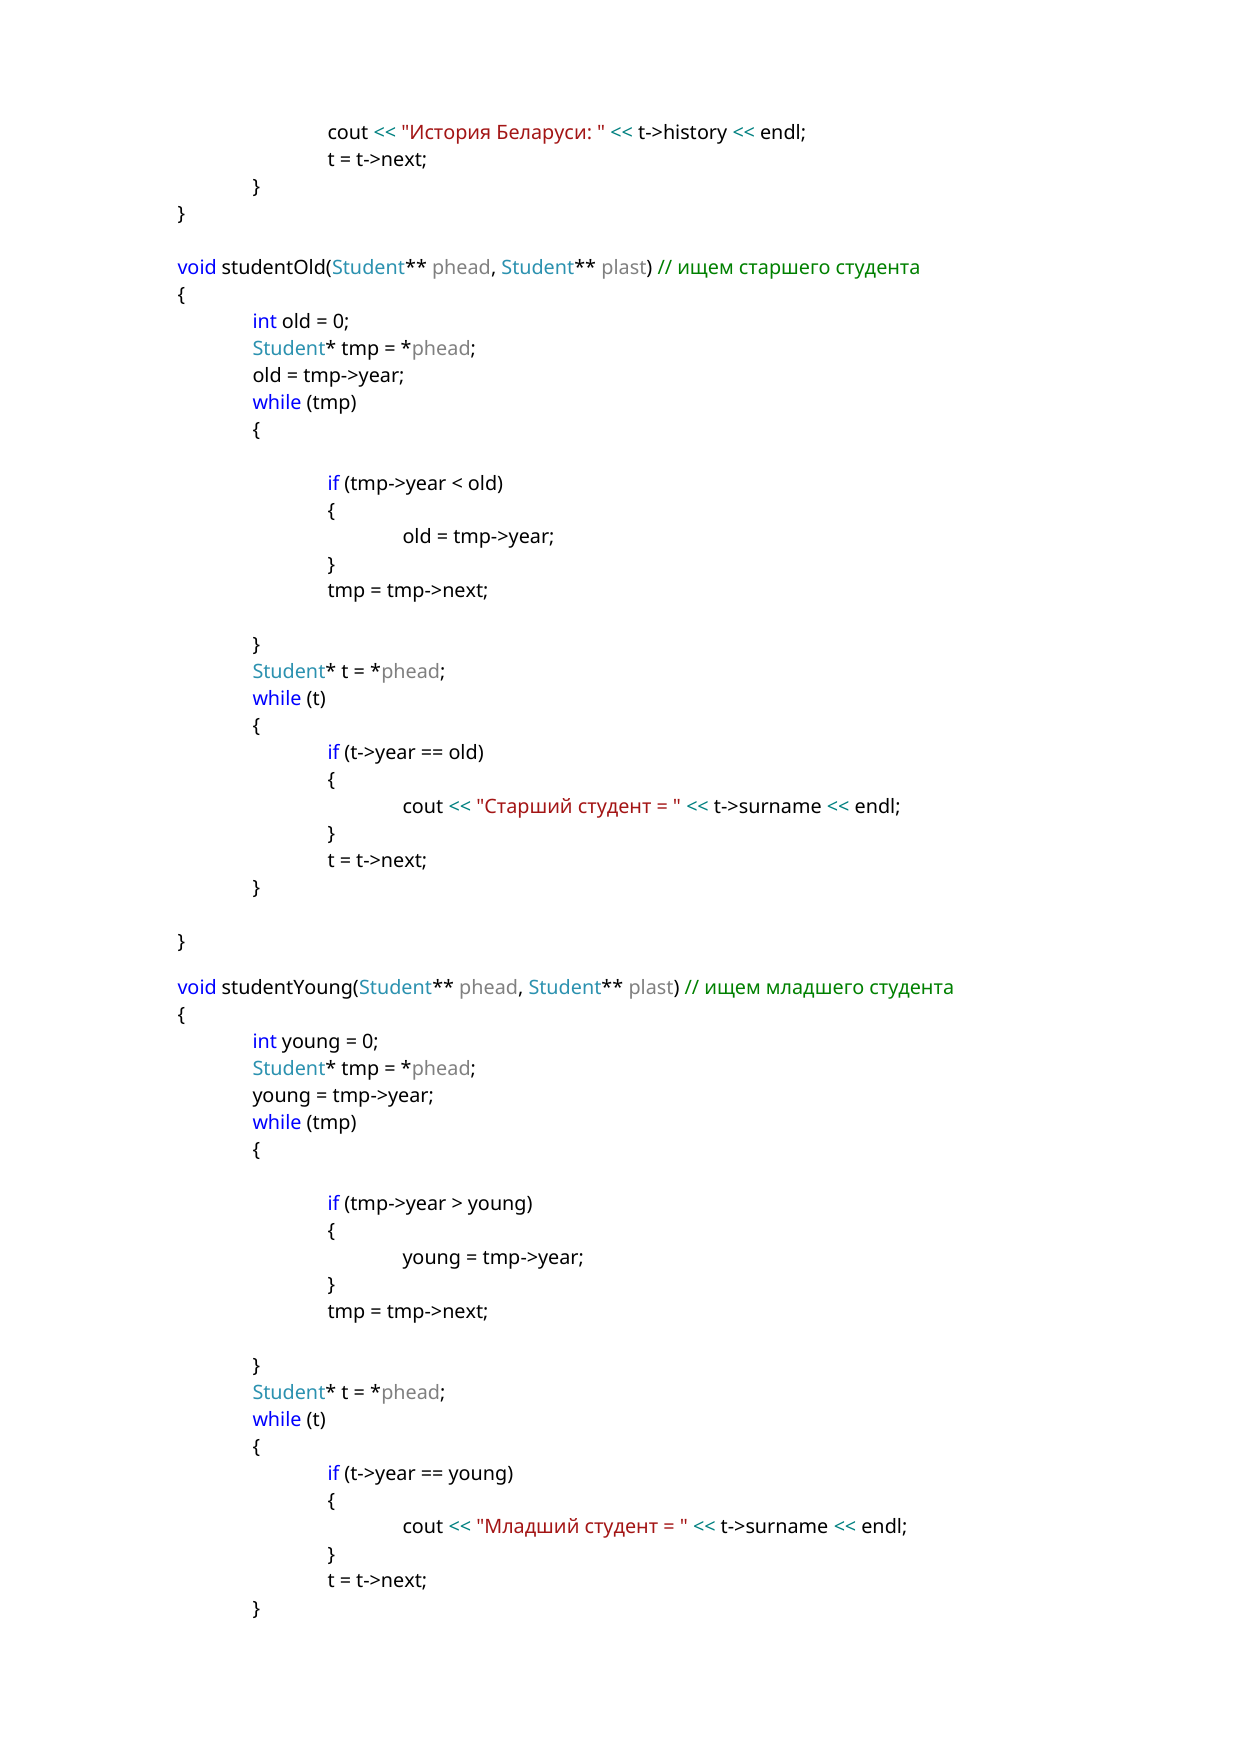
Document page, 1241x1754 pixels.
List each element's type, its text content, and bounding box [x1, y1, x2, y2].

text t = t->next; [177, 145, 1152, 172]
text t = t->next; [177, 847, 1152, 873]
text while (tmp) [177, 388, 1152, 415]
text if (t->year == old) [177, 739, 1152, 766]
text if (tmp->year > young) [177, 1189, 1152, 1216]
text { [177, 496, 1152, 523]
text old = tmp->year; [177, 361, 1152, 388]
text void studentYoung(Student** phead, Student** plast) // ищем младшего студента [177, 973, 1152, 1000]
text } [177, 1594, 1152, 1621]
text { [177, 1216, 1152, 1243]
text cout << "Старший студент = " << t->surname << endl; [177, 793, 1152, 819]
text } [177, 631, 1152, 658]
text while (t) [177, 1405, 1152, 1432]
text { [177, 415, 1152, 442]
text cout << "Младший студент = " << t->surname << endl; [177, 1513, 1152, 1540]
text { [177, 1486, 1152, 1513]
text Student* tmp = *phead; [177, 334, 1152, 361]
text { [177, 280, 1152, 307]
text Student* t = *phead; [177, 1378, 1152, 1405]
text Student* tmp = *phead; [177, 1054, 1152, 1081]
text } [177, 1540, 1152, 1567]
text } [177, 873, 1152, 901]
text if (tmp->year < old) [177, 469, 1152, 496]
text tmp = tmp->next; [177, 577, 1152, 604]
text { [177, 766, 1152, 793]
text while (tmp) [177, 1108, 1152, 1135]
text cout << "История Беларуси: " << t->history << endl; [177, 118, 1152, 145]
text { [177, 1000, 1152, 1027]
text while (t) [177, 685, 1152, 712]
text int young = 0; [177, 1027, 1152, 1054]
text } [177, 819, 1152, 847]
text { [177, 1135, 1152, 1162]
text } [177, 199, 1152, 226]
text } [177, 927, 1152, 954]
text tmp = tmp->next; [177, 1297, 1152, 1324]
text young = tmp->year; [177, 1081, 1152, 1108]
text Student* t = *phead; [177, 658, 1152, 685]
text if (t->year == young) [177, 1459, 1152, 1486]
text } [177, 1270, 1152, 1297]
text int old = 0; [177, 307, 1152, 334]
text t = t->next; [177, 1567, 1152, 1594]
text } [177, 172, 1152, 199]
text } [177, 1351, 1152, 1378]
text old = tmp->year; [177, 523, 1152, 550]
text { [177, 1432, 1152, 1459]
text void studentOld(Student** phead, Student** plast) // ищем старшего студента [177, 253, 1152, 280]
text } [177, 550, 1152, 577]
text { [177, 712, 1152, 739]
text young = tmp->year; [177, 1243, 1152, 1270]
